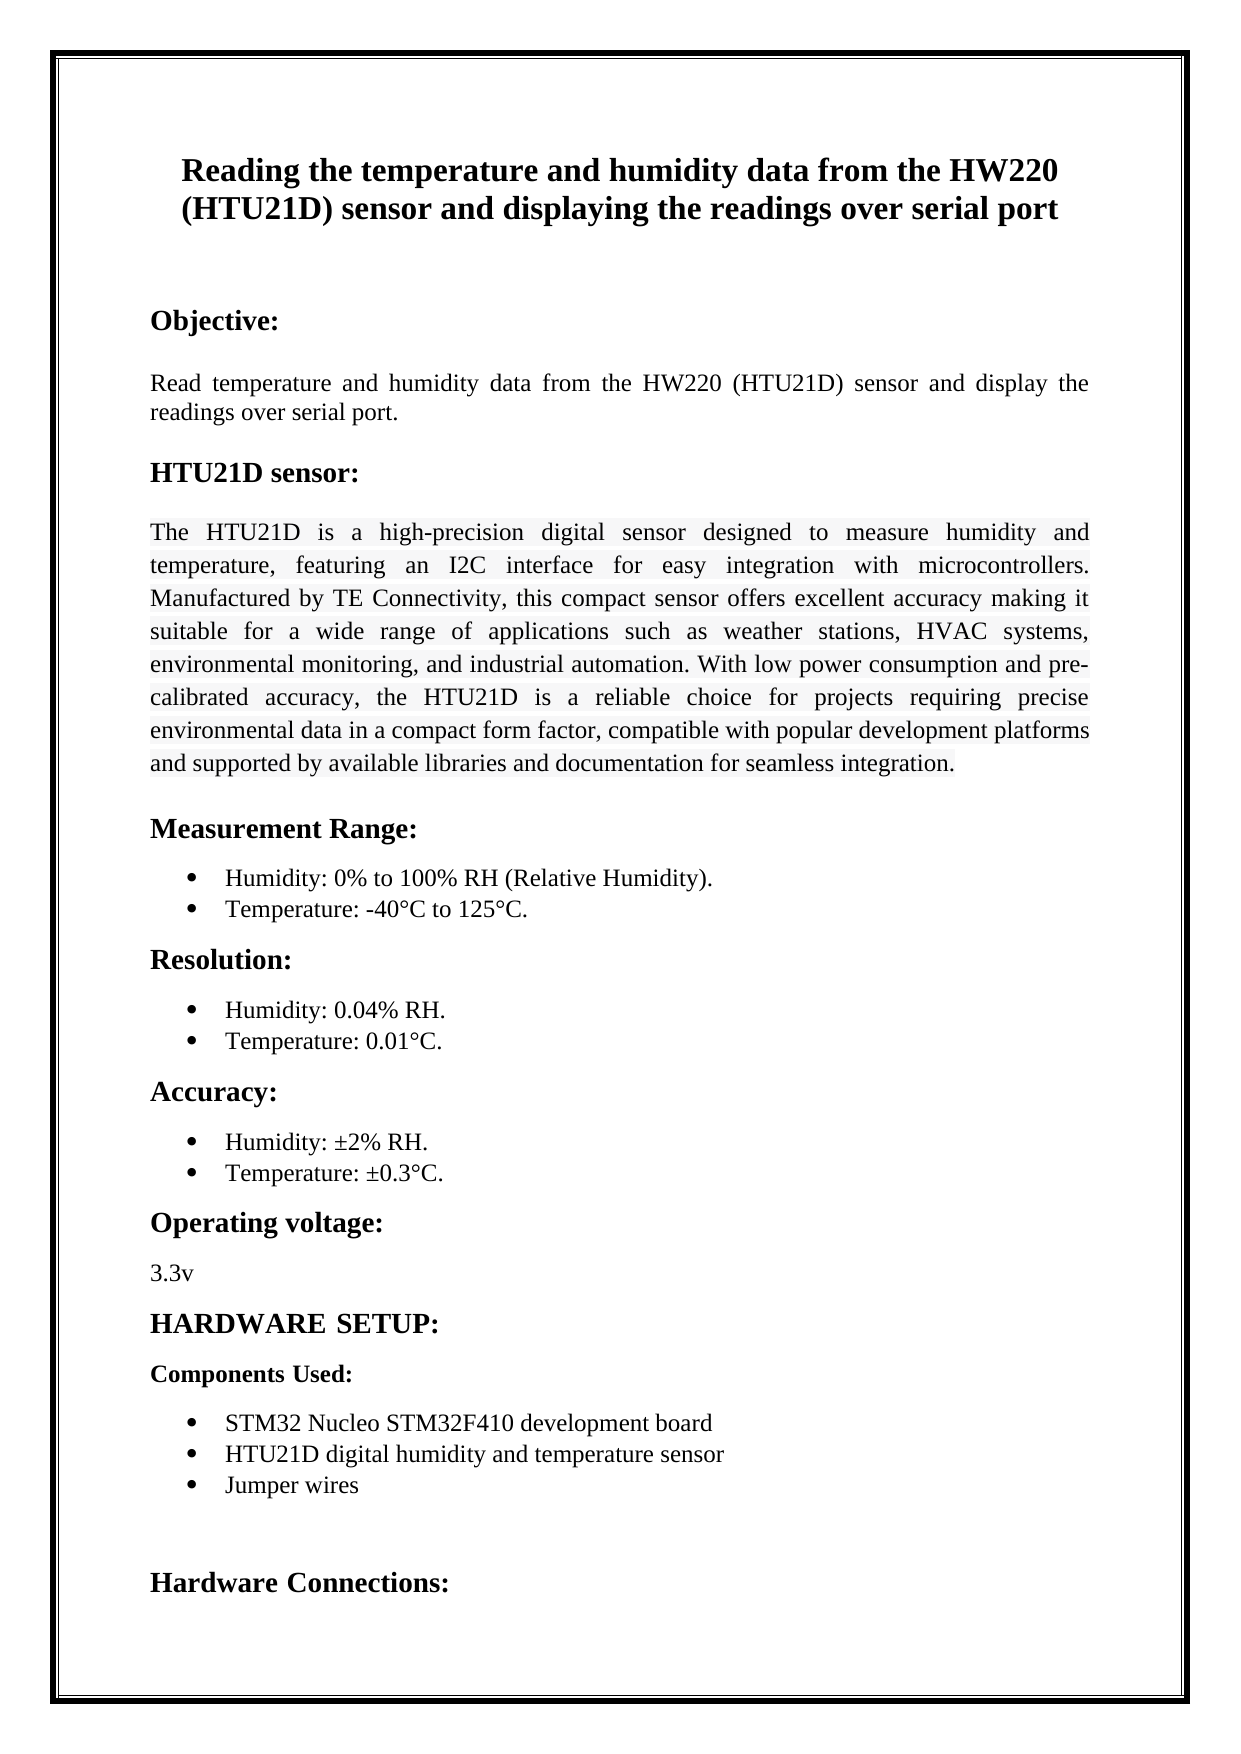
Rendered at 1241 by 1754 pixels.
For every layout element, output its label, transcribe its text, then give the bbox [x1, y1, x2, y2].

text Objective: [150, 303, 1090, 336]
text Resolution: [150, 942, 1090, 976]
text HARDWARE SETUP: [150, 1306, 1090, 1339]
text Measurement Range: [150, 811, 1090, 844]
list Temperature: 0.01°C. [187, 1026, 1090, 1055]
list Humidity: 0% to 100% RH (Relative Humidity). [187, 863, 1090, 892]
text Operating voltage: [150, 1205, 1090, 1239]
list Temperature: ±0.3°C. [187, 1158, 1090, 1186]
text 3.3v [150, 1258, 1090, 1287]
text HTU21D sensor: [150, 455, 1090, 488]
list Humidity: ±2% RH. [187, 1127, 1090, 1155]
text Accuracy: [150, 1074, 1090, 1107]
list Humidity: 0.04% RH. [187, 995, 1090, 1024]
list STM32 Nucleo STM32F410 development board [187, 1408, 1090, 1436]
list Jumper wires [187, 1470, 1090, 1498]
list HTU21D digital humidity and temperature sensor [187, 1439, 1090, 1467]
text Reading the temperature and humidity data from the HW220 (HTU21D) sensor and displaying the readings over serial port [150, 150, 1090, 227]
list Temperature: -40°C to 125°C. [187, 894, 1090, 923]
text Components Used: [150, 1359, 1090, 1388]
text Hardware Connections: [150, 1565, 1090, 1599]
text Read temperature and humidity data from the HW220 (HTU21D) sensor and display the readings over serial port. [150, 368, 1090, 426]
